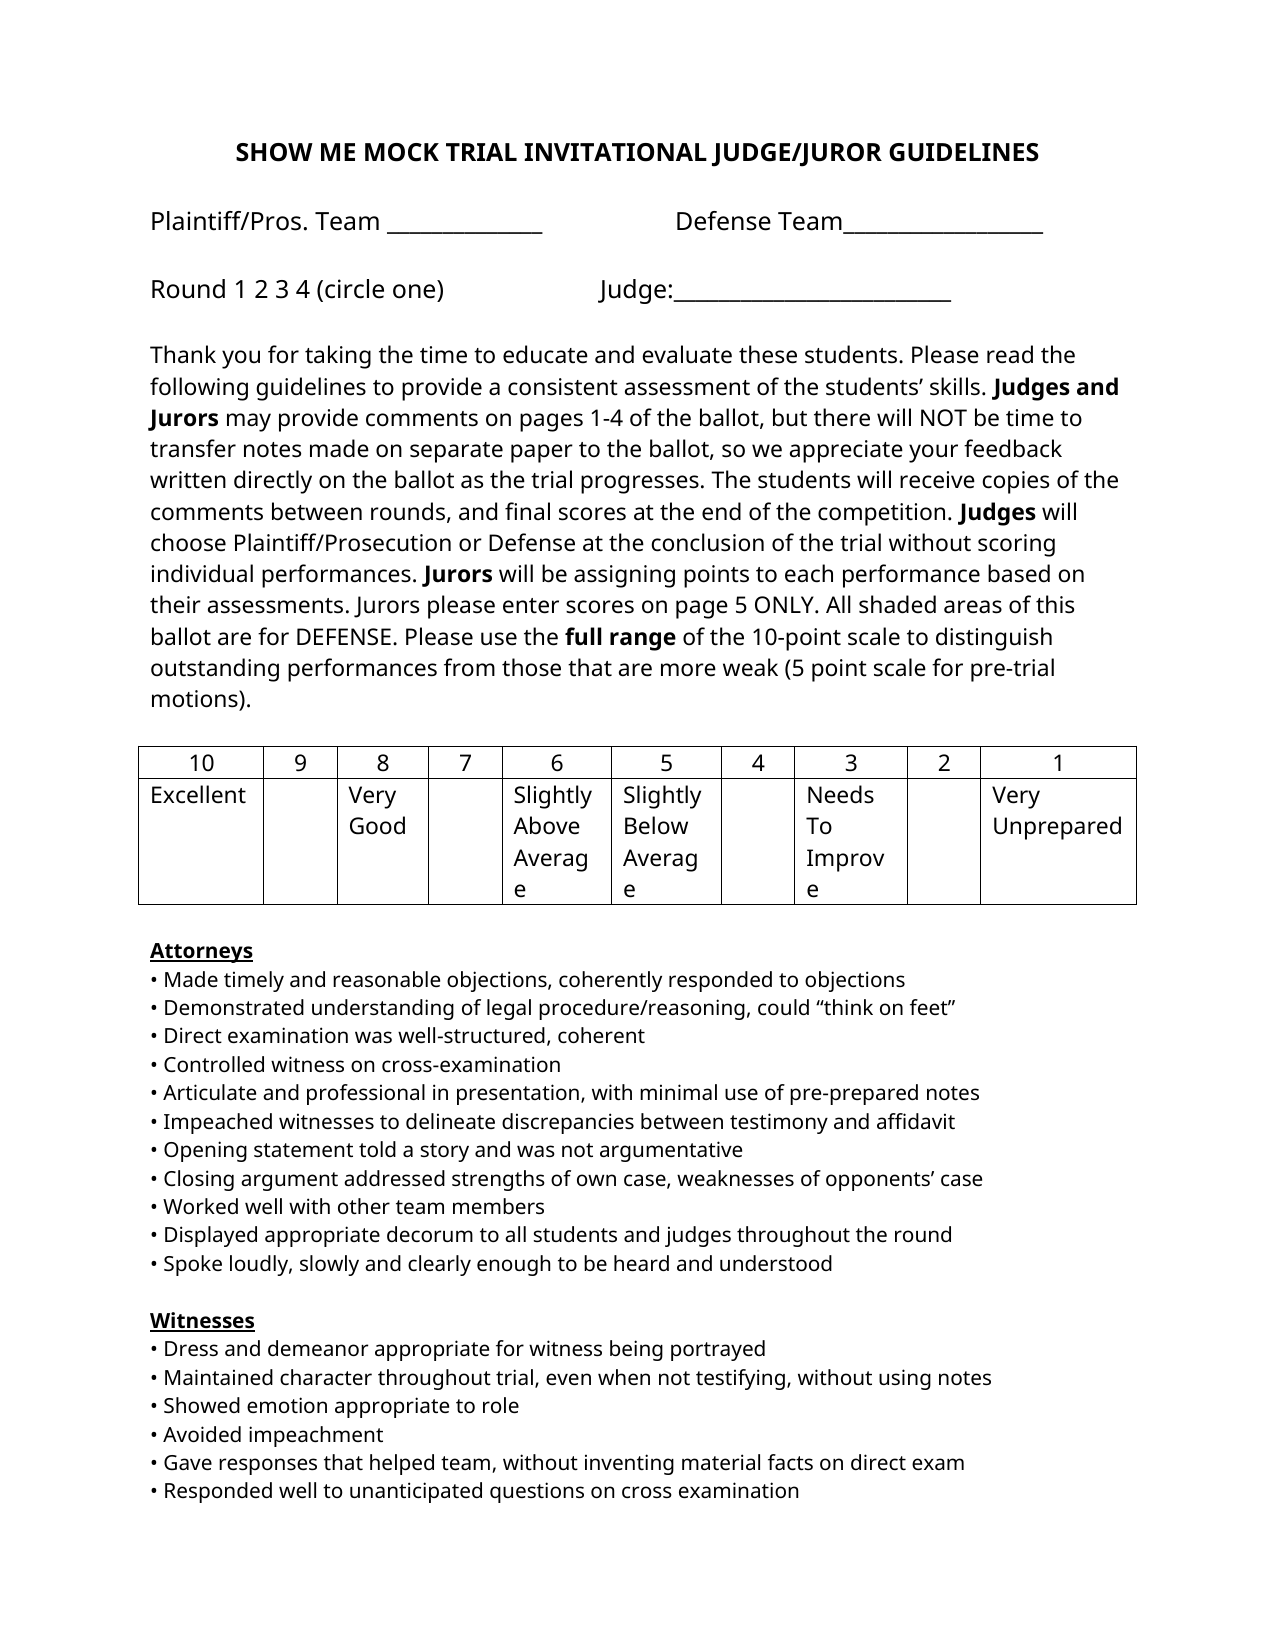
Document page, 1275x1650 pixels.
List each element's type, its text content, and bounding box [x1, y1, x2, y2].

text • Spoke loudly, slowly and clearly enough to be heard and understood [150, 1249, 1125, 1277]
table_cell [722, 779, 794, 904]
table_header 5 [612, 747, 721, 778]
text Witnesses [150, 1306, 1125, 1334]
text • Worked well with other team members [150, 1192, 1125, 1221]
table_cell Excellent [139, 779, 263, 904]
table_header 10 [139, 747, 263, 778]
text Thank you for taking the time to educate and evaluate these students. Please read the following guidelines to provide a consistent assessment of the students’ skills. Judges and Jurors may provide comments on pages 1-4 of the ballot, but there will NOT be time to transfer notes made on separate paper to the ballot, so we appreciate your feedback written directly on the ballot as the trial progresses. The students will receive copies of the comments between rounds, and final scores at the end of the competition. Judges will choose Plaintiff/Prosecution or Defense at the conclusion of the trial without scoring individual performances. Jurors will be assigning points to each performance based on their assessments. Jurors please enter scores on page 5 ONLY. All shaded areas of this ballot are for DEFENSE. Please use the full range of the 10-point scale to distinguish outstanding performances from those that are more weak (5 point scale for pre-trial motions). [150, 339, 1125, 714]
text • Avoided impeachment [150, 1420, 1125, 1448]
table_header 7 [429, 747, 502, 778]
text • Gave responses that helped team, without inventing material facts on direct exam [150, 1448, 1125, 1477]
text Plaintiff/Pros. Team ______________ Defense Team__________________ [150, 203, 1125, 237]
table_cell Very Unprepared [981, 779, 1136, 904]
table_cell Needs To Improve [795, 779, 907, 904]
table_cell Slightly Below Average [612, 779, 721, 904]
table_header 9 [264, 747, 337, 778]
text • Made timely and reasonable objections, coherently responded to objections [150, 965, 1125, 993]
text SHOW ME MOCK TRIAL INVITATIONAL JUDGE/JUROR GUIDELINES [150, 135, 1125, 169]
table_cell Very Good [338, 779, 428, 904]
table_cell [908, 779, 980, 904]
text Round 1 2 3 4 (circle one) Judge:_________________________ [150, 271, 1125, 305]
text • Demonstrated understanding of legal procedure/reasoning, could “think on feet” [150, 993, 1125, 1022]
table_cell [429, 779, 502, 904]
table_cell Slightly Above Average [503, 779, 611, 904]
text • Showed emotion appropriate to role [150, 1391, 1125, 1420]
table_header 4 [722, 747, 794, 778]
text • Dress and demeanor appropriate for witness being portrayed [150, 1334, 1125, 1363]
table_header 3 [795, 747, 907, 778]
text • Opening statement told a story and was not argumentative [150, 1135, 1125, 1164]
table_header 8 [338, 747, 428, 778]
text • Articulate and professional in presentation, with minimal use of pre-prepared notes [150, 1078, 1125, 1107]
table_header 1 [981, 747, 1136, 778]
text • Closing argument addressed strengths of own case, weaknesses of opponents’ case [150, 1164, 1125, 1192]
table_header 2 [908, 747, 980, 778]
text Attorneys [150, 936, 1125, 965]
text • Direct examination was well-structured, coherent [150, 1022, 1125, 1050]
text • Displayed appropriate decorum to all students and judges throughout the round [150, 1221, 1125, 1249]
text • Responded well to unanticipated questions on cross examination [150, 1477, 1125, 1505]
text • Controlled witness on cross-examination [150, 1050, 1125, 1078]
text • Impeached witnesses to delineate discrepancies between testimony and affidavit [150, 1107, 1125, 1135]
table_cell [264, 779, 337, 904]
text • Maintained character throughout trial, even when not testifying, without using notes [150, 1363, 1125, 1391]
table_header 6 [503, 747, 611, 778]
